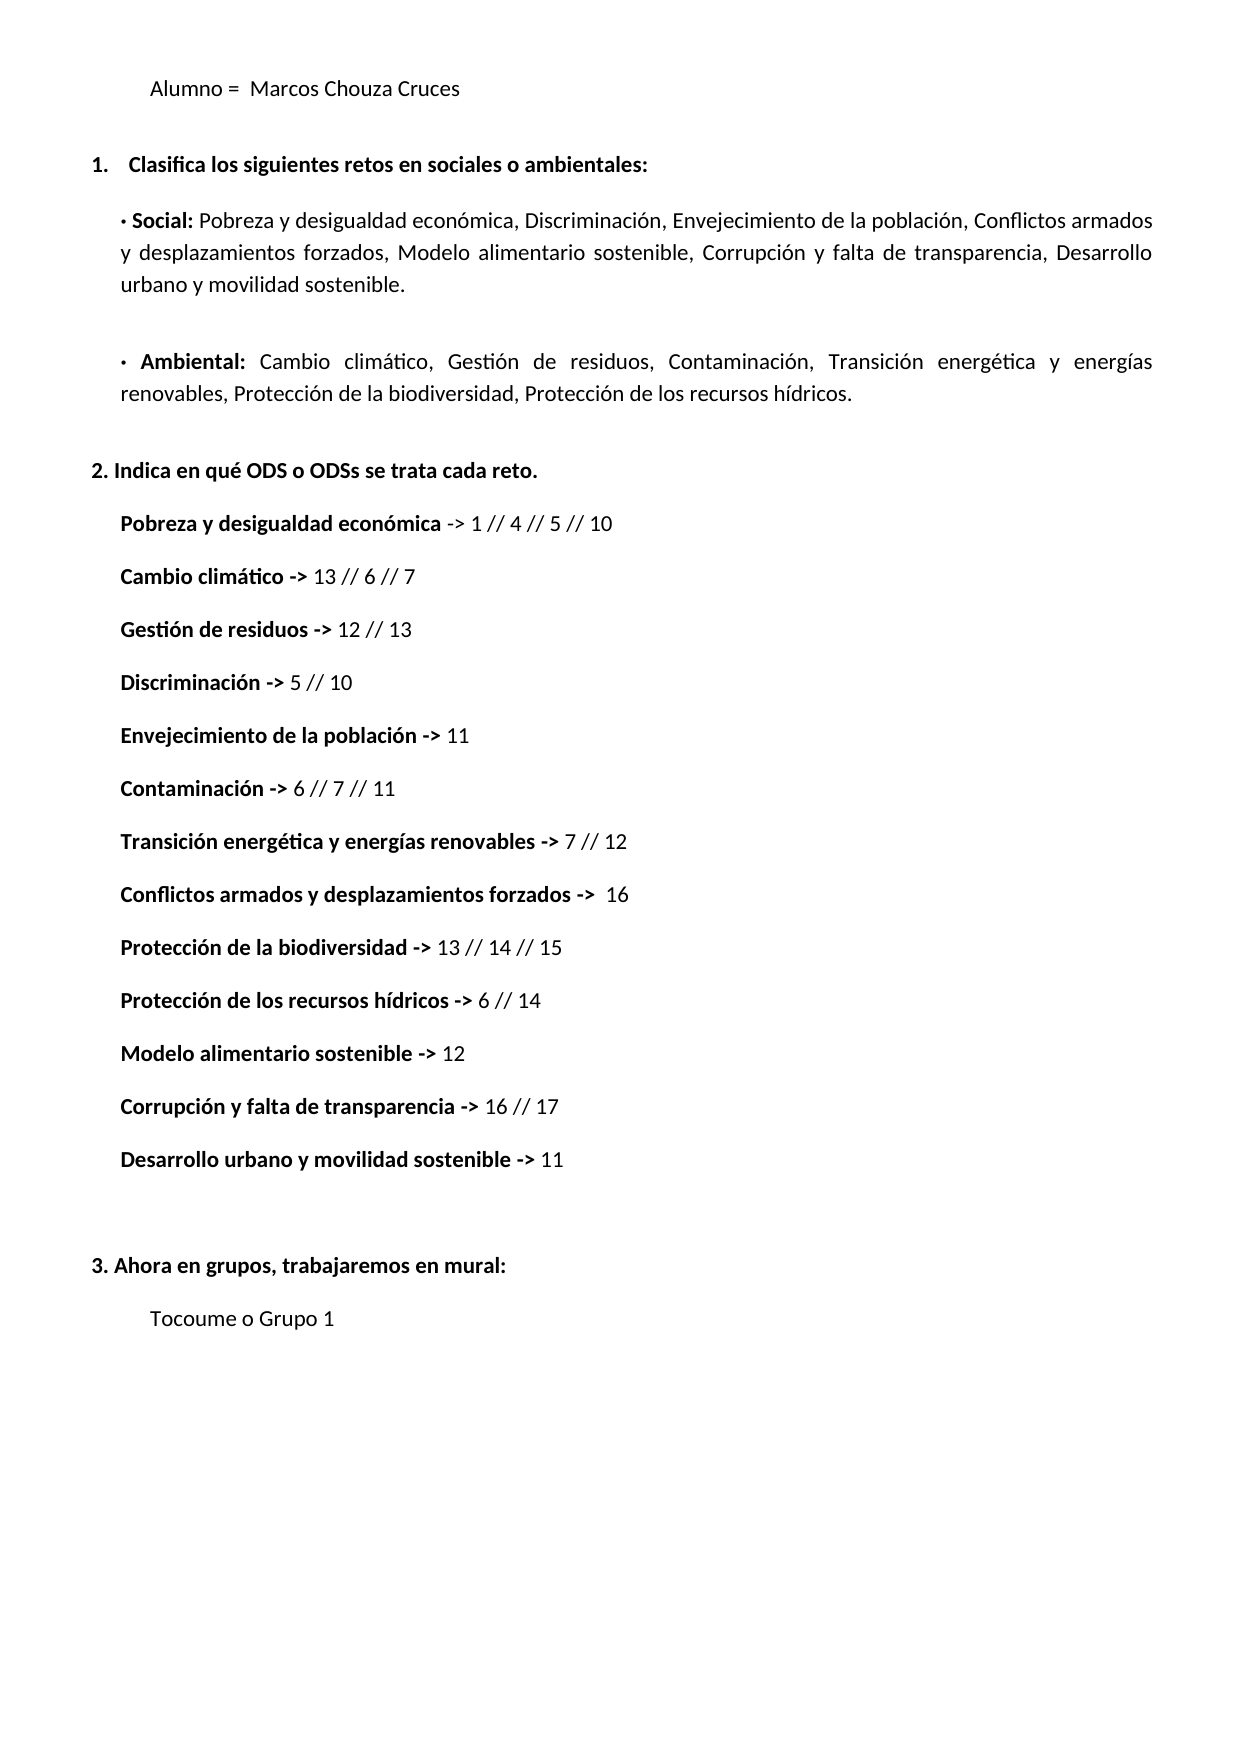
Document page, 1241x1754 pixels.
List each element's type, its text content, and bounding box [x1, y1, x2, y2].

text Cambio climático -> 13 // 6 // 7 [120, 562, 1154, 590]
text 3. Ahora en grupos, trabajaremos en mural: [91, 1251, 1154, 1279]
text Desarrollo urbano y movilidad sostenible -> 11 [120, 1145, 1154, 1173]
text Tocoume o Grupo 1 [91, 1304, 1154, 1332]
list Clasifica los siguientes retos en sociales o ambientales: [91, 150, 1154, 178]
text Transición energética y energías renovables -> 7 // 12 [120, 827, 1154, 855]
text Protección de la biodiversidad -> 13 // 14 // 15 [120, 933, 1154, 961]
text Pobreza y desigualdad económica -> 1 // 4 // 5 // 10 [120, 509, 1154, 537]
text · Social: Pobreza y desigualdad económica, Discriminación, Envejecimiento de la población, Conflictos armados y desplazamientos forzados, Modelo alimentario sostenible, Corrupción y falta de transparencia, Desarrollo urbano y movilidad sostenible. [120, 206, 1154, 298]
text Conflictos armados y desplazamientos forzados -> 16 [120, 880, 1154, 908]
text Contaminación -> 6 // 7 // 11 [120, 774, 1154, 802]
text Envejecimiento de la población -> 11 [120, 721, 1154, 749]
text Modelo alimentario sostenible -> 12 [120, 1039, 1154, 1067]
text Discriminación -> 5 // 10 [120, 668, 1154, 696]
text 2. Indica en qué ODS o ODSs se trata cada reto. [91, 456, 1154, 484]
text · Ambiental: Cambio climático, Gestión de residuos, Contaminación, Transición energética y energías renovables, Protección de la biodiversidad, Protección de los recursos hídricos. [120, 347, 1154, 407]
text Protección de los recursos hídricos -> 6 // 14 [120, 986, 1154, 1014]
text Corrupción y falta de transparencia -> 16 // 17 [120, 1092, 1154, 1120]
text Gestión de residuos -> 12 // 13 [120, 615, 1154, 643]
